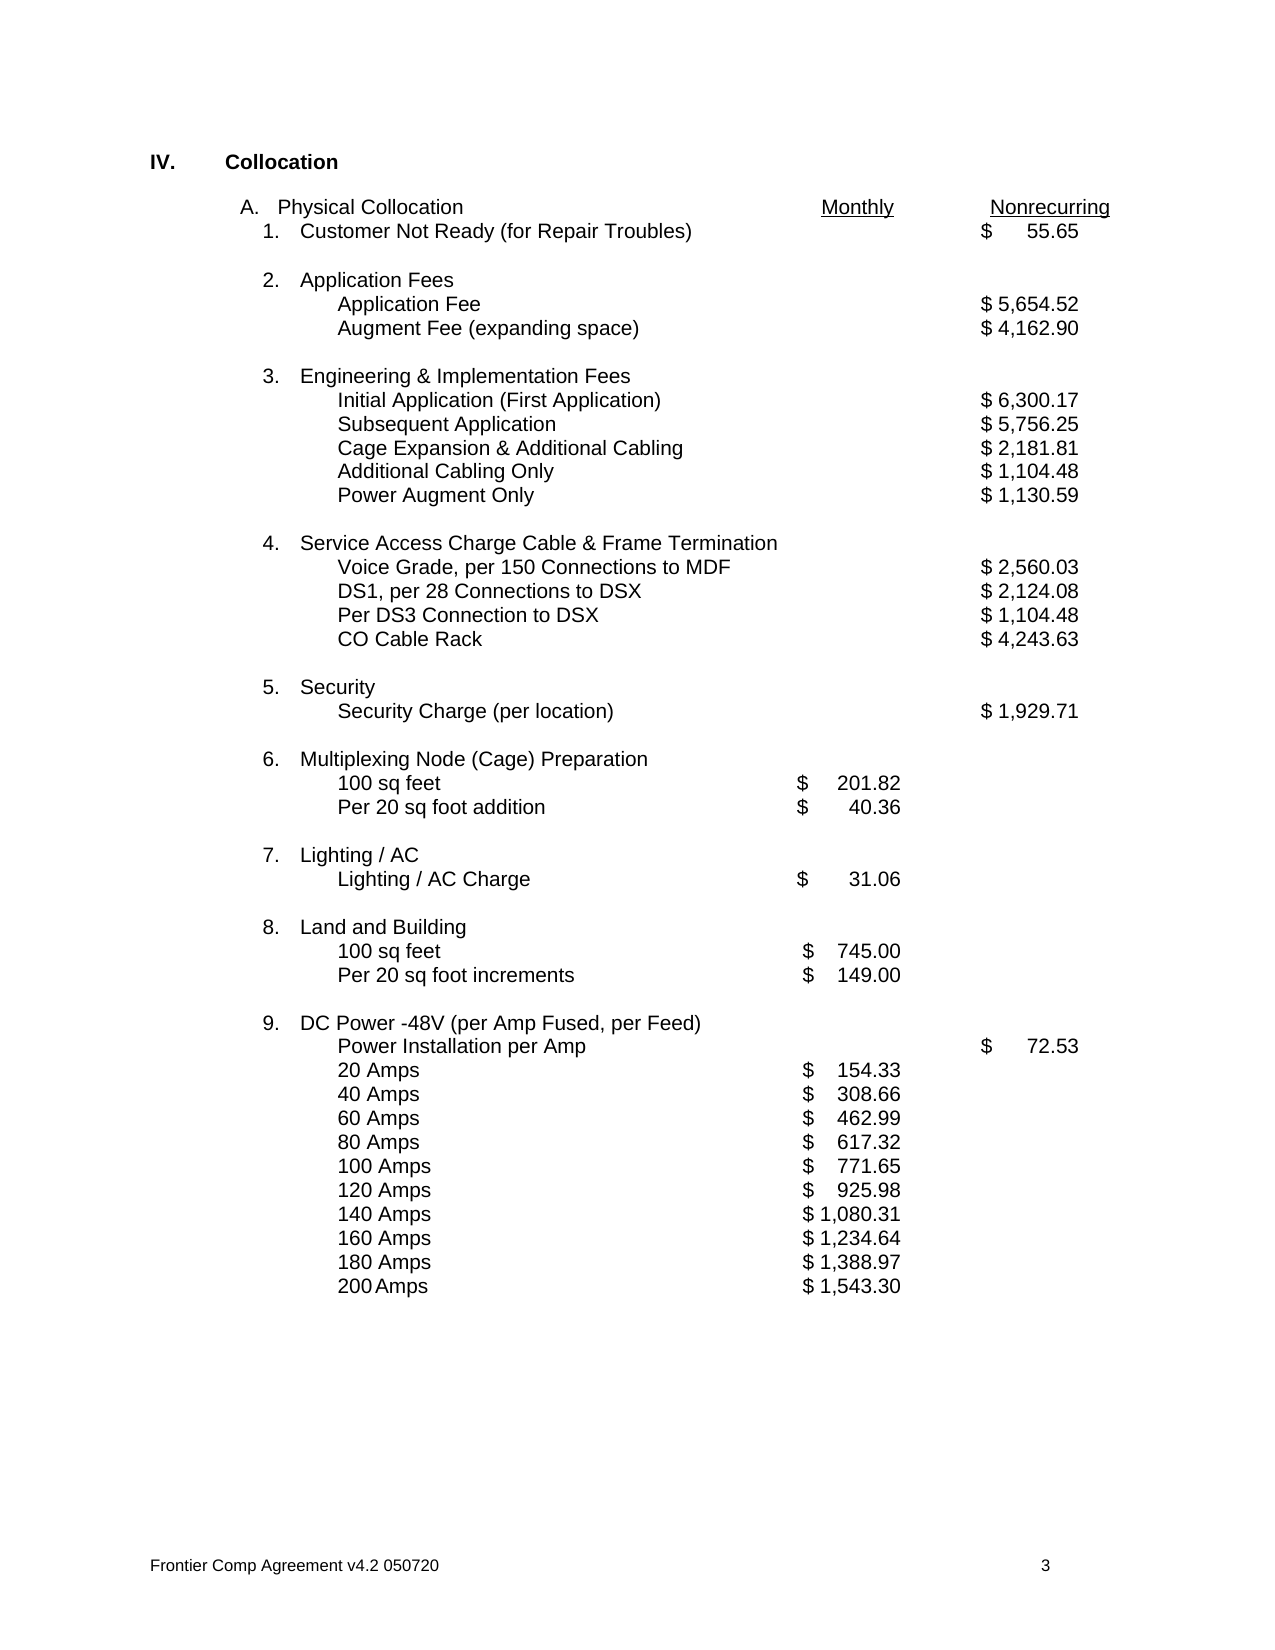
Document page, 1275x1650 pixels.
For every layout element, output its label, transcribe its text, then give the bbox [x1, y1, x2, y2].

text 100 sq feet $ 745.00 [150, 938, 1125, 962]
text CO Cable Rack $ 4,243.63 [150, 627, 1125, 651]
text Power Augment Only $ 1,130.59 [150, 483, 1125, 507]
text Augment Fee (expanding space) $ 4,162.90 [150, 316, 1125, 339]
text 6. Multiplexing Node (Cage) Preparation [150, 747, 1125, 771]
text Initial Application (First Application) $ 6,300.17 [150, 387, 1125, 411]
text 80 Amps $ 617.32 [150, 1130, 1125, 1154]
text 5. Security [150, 675, 1125, 699]
text 60 Amps $ 462.99 [150, 1106, 1125, 1130]
text 7. Lighting / AC [150, 843, 1125, 867]
text 100 sq feet $ 201.82 [150, 771, 1125, 795]
text Voice Grade, per 150 Connections to MDF $ 2,560.03 [150, 555, 1125, 579]
text Application Fee $ 5,654.52 [150, 292, 1125, 316]
text 2. Application Fees [150, 268, 1125, 292]
text Per DS3 Connection to DSX $ 1,104.48 [150, 603, 1125, 627]
text DS1, per 28 Connections to DSX $ 2,124.08 [150, 579, 1125, 603]
text 8. Land and Building [150, 914, 1125, 938]
text Security Charge (per location) $ 1,929.71 [150, 699, 1125, 723]
subtitle 1. Customer Not Ready (for Repair Troubles) $ 55.65 [262, 219, 1125, 243]
text Cage Expansion & Additional Cabling $ 2,181.81 [150, 435, 1125, 459]
list Collocation [150, 150, 1125, 174]
text Power Installation per Amp $ 72.53 [150, 1034, 1125, 1058]
text 9. DC Power -48V (per Amp Fused, per Feed) [150, 1010, 1125, 1034]
text Additional Cabling Only $ 1,104.48 [150, 459, 1125, 483]
text 3. Engineering & Implementation Fees [150, 363, 1125, 387]
text 100 Amps $ 771.65 [150, 1154, 1125, 1178]
text Subsequent Application $ 5,756.25 [150, 411, 1125, 435]
text 140 Amps $ 1,080.31 [150, 1202, 1125, 1226]
text 180 Amps $ 1,388.97 [150, 1250, 1125, 1274]
text Lighting / AC Charge $ 31.06 [150, 867, 1125, 891]
text 40 Amps $ 308.66 [150, 1082, 1125, 1106]
text 160 Amps $ 1,234.64 [150, 1226, 1125, 1250]
subtitle Physical Collocation Monthly Nonrecurring [225, 195, 1125, 219]
text 20 Amps $ 154.33 [150, 1058, 1125, 1082]
text Per 20 sq foot increments $ 149.00 [150, 962, 1125, 986]
text Per 20 sq foot addition $ 40.36 [150, 795, 1125, 819]
text 120 Amps $ 925.98 [150, 1178, 1125, 1202]
text 4. Service Access Charge Cable & Frame Termination [150, 531, 1125, 555]
list Amps $ 1,543.30 [337, 1274, 1125, 1298]
